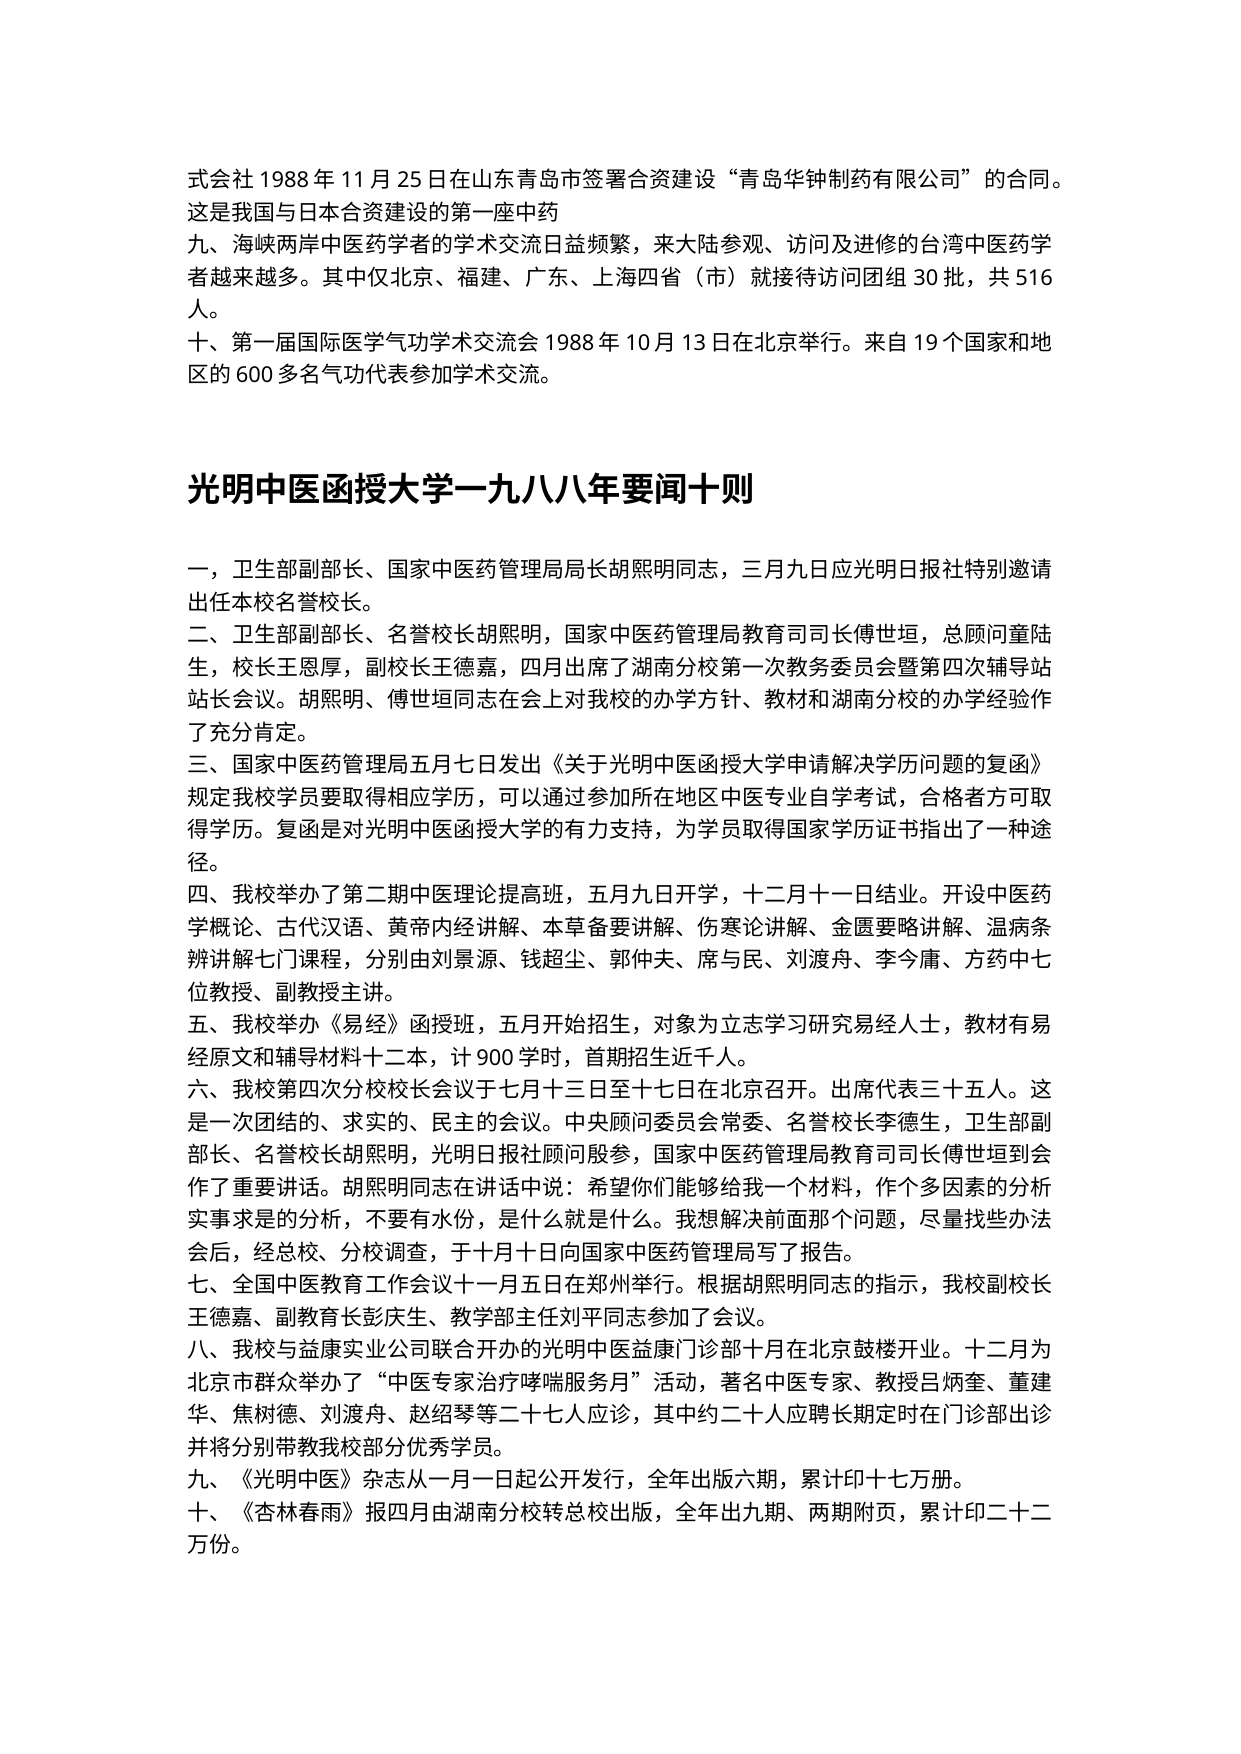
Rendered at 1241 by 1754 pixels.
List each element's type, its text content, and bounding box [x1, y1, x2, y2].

text 二、卫生部副部长、名誉校长胡熙明，国家中医药管理局教育司司长傅世垣，总顾问童陆生，校长王恩厚，副校长王德嘉，四月出席了湖南分校第一次教务委员会暨第四次辅导站站长会议。胡熙明、傅世垣同志在会上对我校的办学方针、教材和湖南分校的办学经验作了充分肯定。 [187, 617, 1053, 747]
text 六、我校第四次分校校长会议于七月十三日至十七日在北京召开。出席代表三十五人。这是一次团结的、求实的、民主的会议。中央顾问委员会常委、名誉校长李德生，卫生部副部长、名誉校长胡熙明，光明日报社顾问殷参，国家中医药管理局教育司司长傅世垣到会作了重要讲话。胡熙明同志在讲话中说：希望你们能够给我一个材料，作个多因素的分析，实事求是的分析，不要有水份，是什么就是什么。我想解决前面那个问题，尽量找些办法。会后，经总校、分校调查，于十月十日向国家中医药管理局写了报告。 [187, 1072, 1053, 1267]
text 一，卫生部副部长、国家中医药管理局局长胡熙明同志，三月九日应光明日报社特别邀请，出任本校名誉校长。 [187, 552, 1053, 617]
text 八、我校与益康实业公司联合开办的光明中医益康门诊部十月在北京鼓楼开业。十二月为北京市群众举办了“中医专家治疗哮喘服务月”活动，著名中医专家、教授吕炳奎、董建华、焦树德、刘渡舟、赵绍琴等二十七人应诊，其中约二十人应聘长期定时在门诊部出诊，并将分别带教我校部分优秀学员。 [187, 1332, 1053, 1462]
text 十、《杏林春雨》报四月由湖南分校转总校出版，全年出九期、两期附页，累计印二十二万份。 [187, 1494, 1053, 1559]
text 九、《光明中医》杂志从一月一日起公开发行，全年出版六期，累计印十七万册。 [187, 1462, 1053, 1494]
text 光明中医函授大学一九八八年要闻十则 [187, 454, 1053, 519]
text 三、国家中医药管理局五月七日发出《关于光明中医函授大学申请解决学历问题的复函》，规定我校学员要取得相应学历，可以通过参加所在地区中医专业自学考试，合格者方可取得学历。复函是对光明中医函授大学的有力支持，为学员取得国家学历证书指出了一种途径。 [187, 747, 1053, 877]
text 七、全国中医教育工作会议十一月五日在郑州举行。根据胡熙明同志的指示，我校副校长王德嘉、副教育长彭庆生、教学部主任刘平同志参加了会议。 [187, 1267, 1053, 1332]
text 五、我校举办《易经》函授班，五月开始招生，对象为立志学习研究易经人士，教材有易经原文和辅导材料十二本，计900学时，首期招生近千人。 [187, 1007, 1053, 1072]
text 十、第一届国际医学气功学术交流会1988年10月13日在北京举行。来自19个国家和地区的600多名气功代表参加学术交流。 [187, 324, 1053, 389]
text 四、我校举办了第二期中医理论提高班，五月九日开学，十二月十一日结业。开设中医药学概论、古代汉语、黄帝内经讲解、本草备要讲解、伤寒论讲解、金匮要略讲解、温病条辨讲解七门课程，分别由刘景源、钱超尘、郭仲夫、席与民、刘渡舟、李今庸、方药中七位教授、副教授主讲。 [187, 877, 1053, 1007]
text 九、海峡两岸中医药学者的学术交流日益频繁，来大陆参观、访问及进修的台湾中医药学者越来越多。其中仅北京、福建、广东、上海四省（市）就接待访问团组30批，共516人。 [187, 227, 1053, 324]
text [187, 162, 1053, 227]
